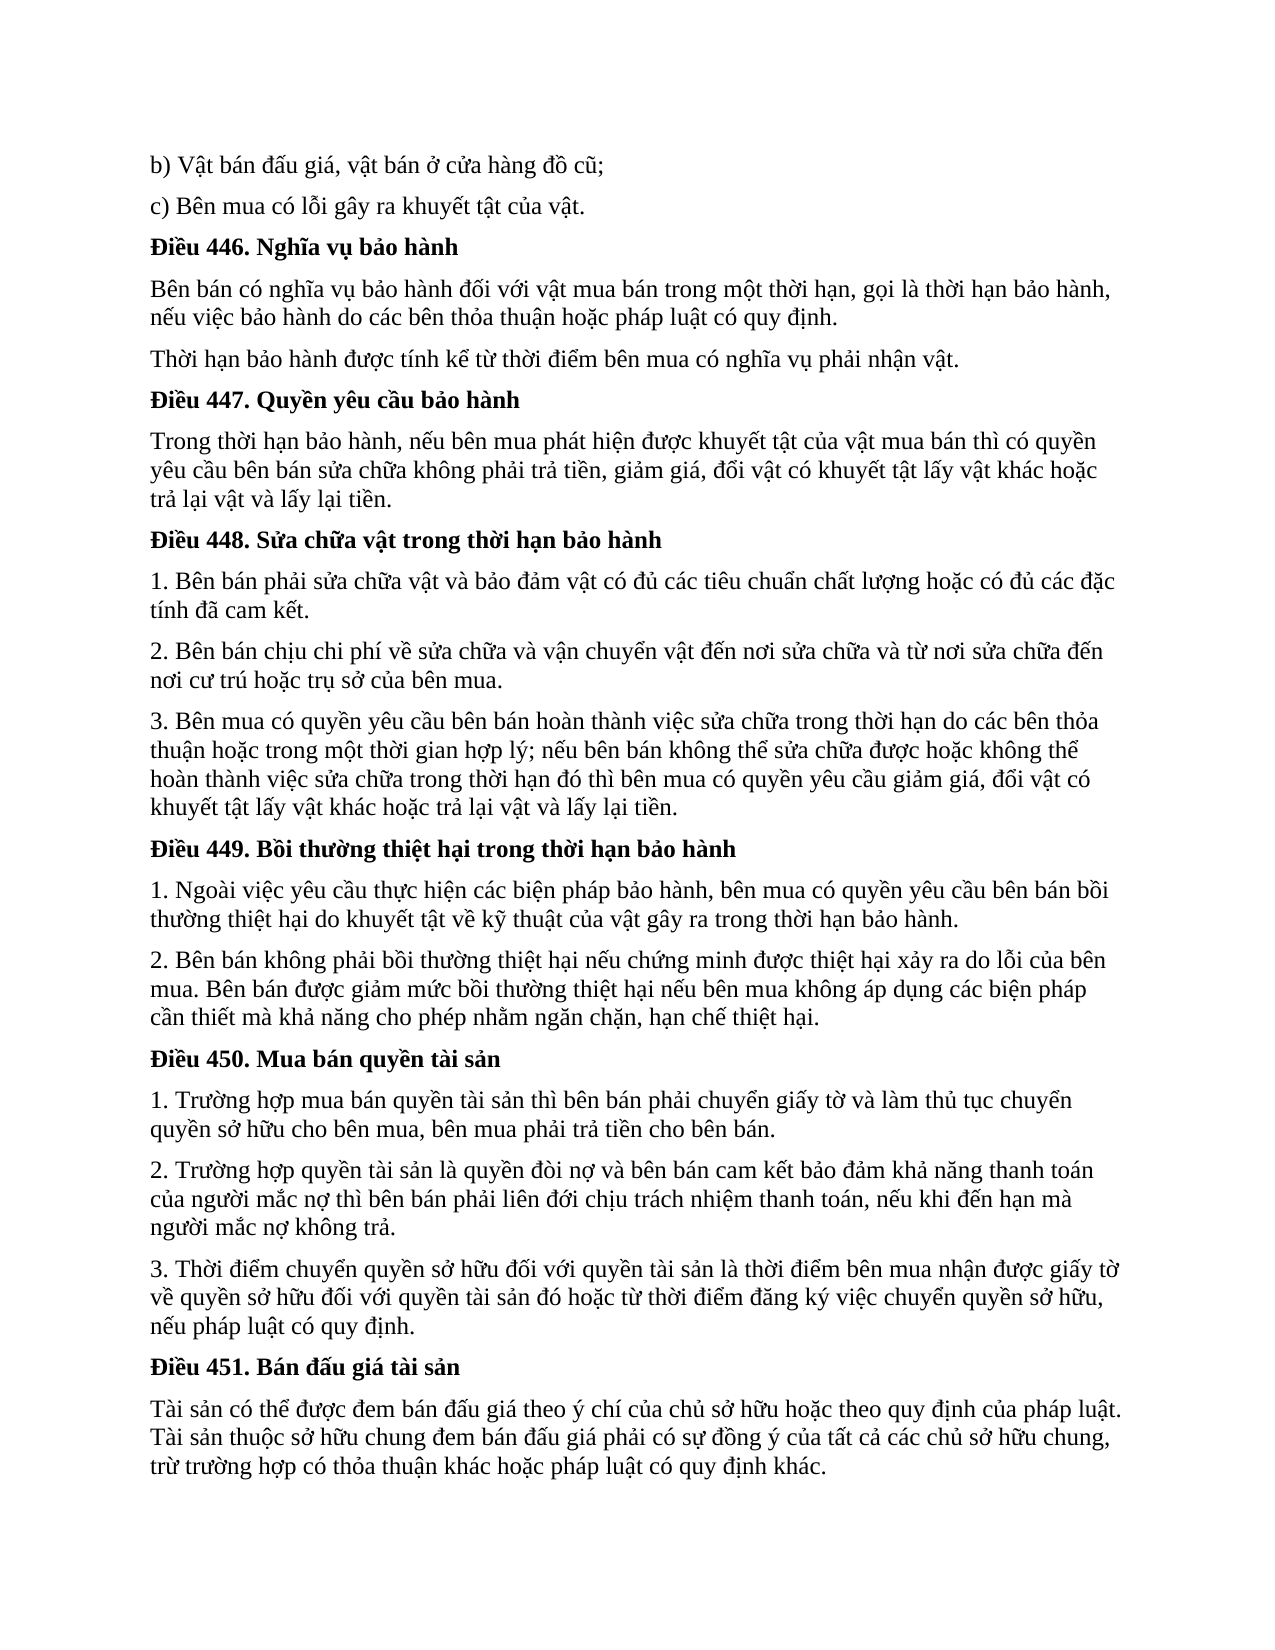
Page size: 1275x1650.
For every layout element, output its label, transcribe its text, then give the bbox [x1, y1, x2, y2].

text 2. Trường hợp quyền tài sản là quyền đòi nợ và bên bán cam kết bảo đảm khả năng thanh toán của người mắc nợ thì bên bán phải liên đới chịu trách nhiệm thanh toán, nếu khi đến hạn mà người mắc nợ không trả. [150, 1155, 1125, 1241]
text Tài sản có thể được đem bán đấu giá theo ý chí của chủ sở hữu hoặc theo quy định của pháp luật. Tài sản thuộc sở hữu chung đem bán đấu giá phải có sự đồng ý của tất cả các chủ sở hữu chung, trừ trường hợp có thỏa thuận khác hoặc pháp luật có quy định khác. [150, 1394, 1125, 1480]
text 2. Bên bán chịu chi phí về sửa chữa và vận chuyển vật đến nơi sửa chữa và từ nơi sửa chữa đến nơi cư trú hoặc trụ sở của bên mua. [150, 636, 1125, 694]
text 1. Ngoài việc yêu cầu thực hiện các biện pháp bảo hành, bên mua có quyền yêu cầu bên bán bồi thường thiệt hại do khuyết tật về kỹ thuật của vật gây ra trong thời hạn bảo hành. [150, 875, 1125, 932]
text Điều 449. Bồi thường thiệt hại trong thời hạn bảo hành [150, 834, 1125, 862]
text Điều 447. Quyền yêu cầu bảo hành [150, 385, 1125, 414]
text Điều 448. Sửa chữa vật trong thời hạn bảo hành [150, 525, 1125, 554]
text Thời hạn bảo hành được tính kể từ thời điểm bên mua có nghĩa vụ phải nhận vật. [150, 344, 1125, 372]
text Điều 446. Nghĩa vụ bảo hành [150, 232, 1125, 261]
text b) Vật bán đấu giá, vật bán ở cửa hàng đồ cũ; [150, 150, 1125, 179]
text Trong thời hạn bảo hành, nếu bên mua phát hiện được khuyết tật của vật mua bán thì có quyền yêu cầu bên bán sửa chữa không phải trả tiền, giảm giá, đổi vật có khuyết tật lấy vật khác hoặc trả lại vật và lấy lại tiền. [150, 426, 1125, 512]
text Điều 451. Bán đấu giá tài sản [150, 1352, 1125, 1381]
text c) Bên mua có lỗi gây ra khuyết tật của vật. [150, 191, 1125, 220]
text 2. Bên bán không phải bồi thường thiệt hại nếu chứng minh được thiệt hại xảy ra do lỗi của bên mua. Bên bán được giảm mức bồi thường thiệt hại nếu bên mua không áp dụng các biện pháp cần thiết mà khả năng cho phép nhằm ngăn chặn, hạn chế thiệt hại. [150, 945, 1125, 1031]
text 1. Bên bán phải sửa chữa vật và bảo đảm vật có đủ các tiêu chuẩn chất lượng hoặc có đủ các đặc tính đã cam kết. [150, 566, 1125, 624]
text 1. Trường hợp mua bán quyền tài sản thì bên bán phải chuyển giấy tờ và làm thủ tục chuyển quyền sở hữu cho bên mua, bên mua phải trả tiền cho bên bán. [150, 1085, 1125, 1142]
text Bên bán có nghĩa vụ bảo hành đối với vật mua bán trong một thời hạn, gọi là thời hạn bảo hành, nếu việc bảo hành do các bên thỏa thuận hoặc pháp luật có quy định. [150, 274, 1125, 331]
text 3. Bên mua có quyền yêu cầu bên bán hoàn thành việc sửa chữa trong thời hạn do các bên thỏa thuận hoặc trong một thời gian hợp lý; nếu bên bán không thể sửa chữa được hoặc không thể hoàn thành việc sửa chữa trong thời hạn đó thì bên mua có quyền yêu cầu giảm giá, đổi vật có khuyết tật lấy vật khác hoặc trả lại vật và lấy lại tiền. [150, 706, 1125, 821]
text Điều 450. Mua bán quyền tài sản [150, 1044, 1125, 1072]
text 3. Thời điểm chuyển quyền sở hữu đối với quyền tài sản là thời điểm bên mua nhận được giấy tờ về quyền sở hữu đối với quyền tài sản đó hoặc từ thời điểm đăng ký việc chuyển quyền sở hữu, nếu pháp luật có quy định. [150, 1254, 1125, 1340]
